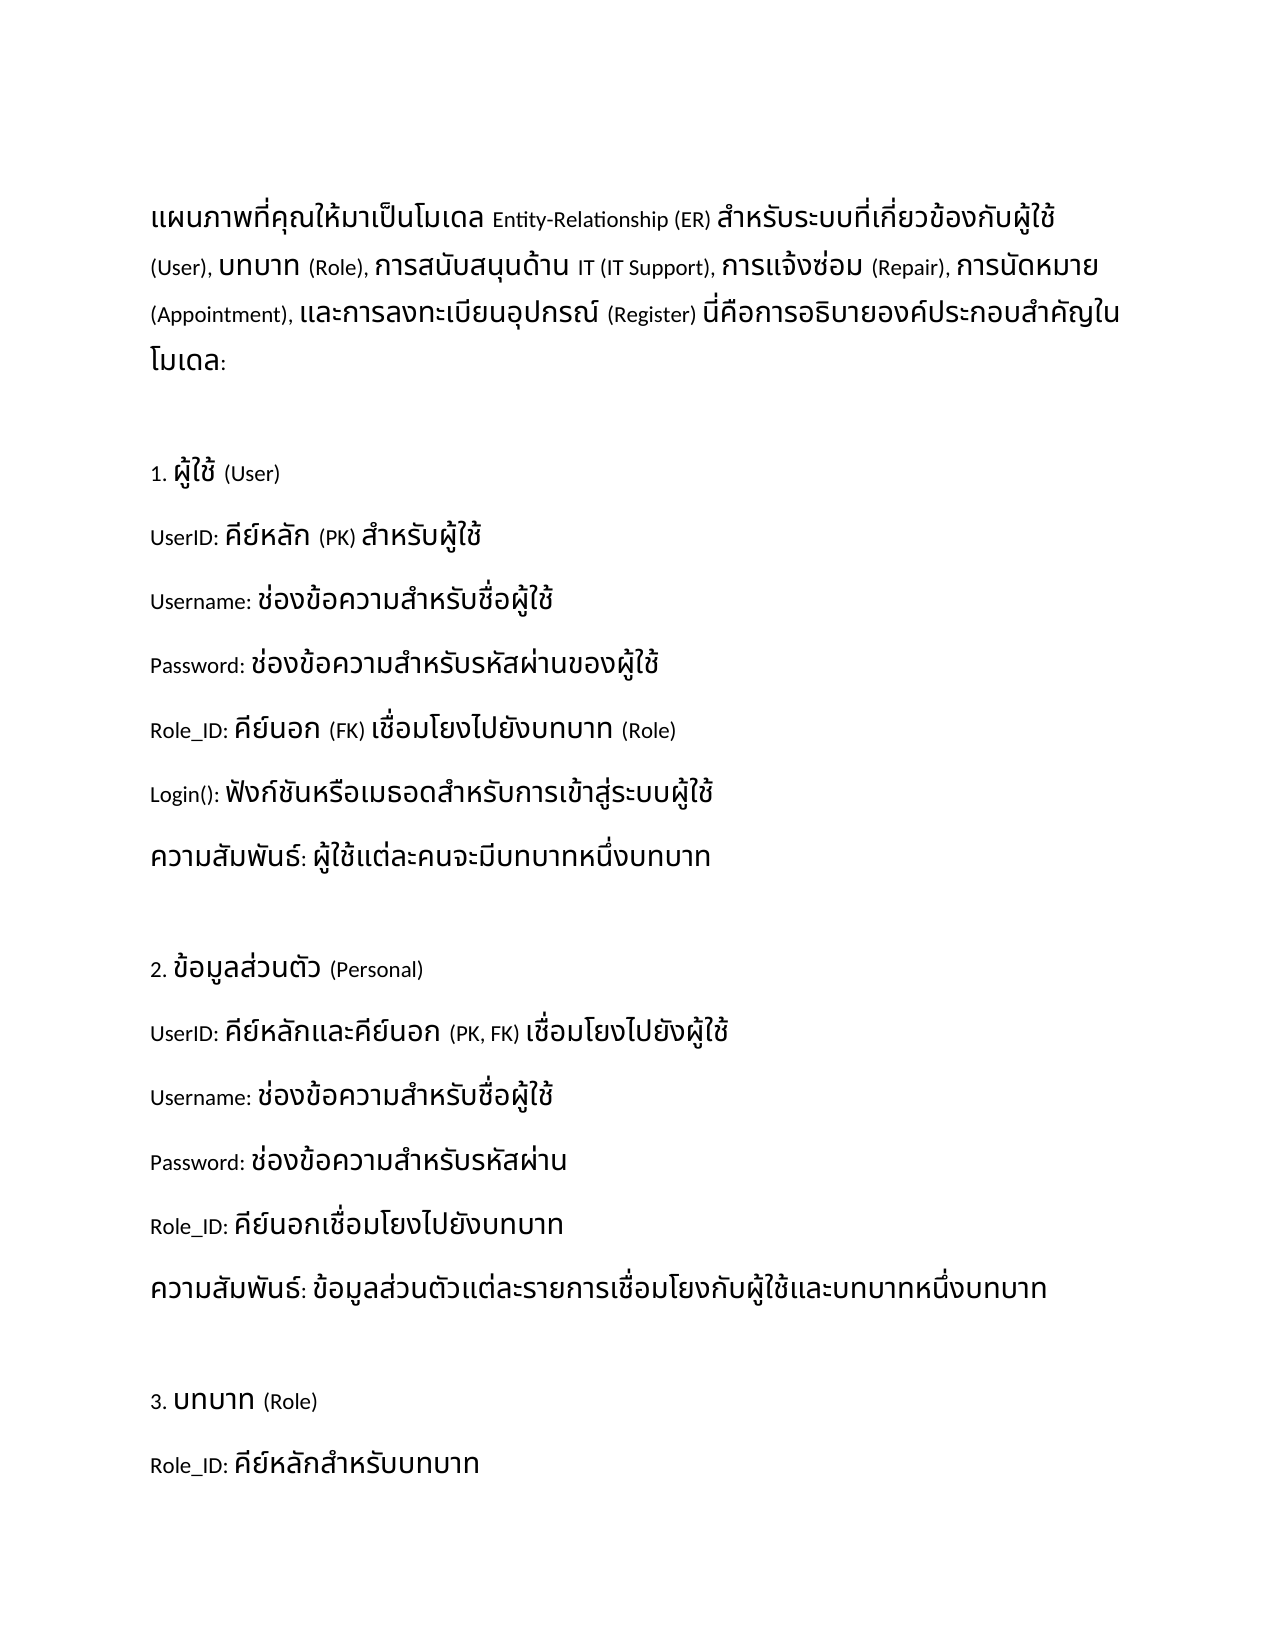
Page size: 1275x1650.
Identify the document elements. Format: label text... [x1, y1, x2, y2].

text Role_ID: คีย์นอกเชื่อมโยงไปยังบทบาท [150, 1203, 1125, 1247]
text 1. ผู้ใช้ (User) [150, 450, 1125, 494]
text Role_ID: คีย์นอก (FK) เชื่อมโยงไปยังบทบาท (Role) [150, 707, 1125, 751]
text ความสัมพันธ์: ผู้ใช้แต่ละคนจะมีบทบาทหนึ่งบทบาท [150, 835, 1125, 879]
text 2. ข้อมูลส่วนตัว (Personal) [150, 946, 1125, 991]
text Password: ช่องข้อความสำหรับรหัสผ่านของผู้ใช้ [150, 643, 1125, 687]
text แผนภาพที่คุณให้มาเป็นโมเดล Entity-Relationship (ER) สำหรับระบบที่เกี่ยวข้องกับผู้ใช้ (User), บทบาท (Role), การสนับสนุนด้าน IT (IT Support), การแจ้งซ่อม (Repair), การนัดหมาย (Appointment), และการลงทะเบียนอุปกรณ์ (Register) นี่คือการอธิบายองค์ประกอบสำคัญในโมเดล: [150, 197, 1125, 383]
text Role_ID: คีย์หลักสำหรับบทบาท [150, 1442, 1125, 1487]
text UserID: คีย์หลักและคีย์นอก (PK, FK) เชื่อมโยงไปยังผู้ใช้ [150, 1011, 1125, 1055]
text Username: ช่องข้อความสำหรับชื่อผู้ใช้ [150, 1075, 1125, 1119]
text Password: ช่องข้อความสำหรับรหัสผ่าน [150, 1139, 1125, 1183]
text Login(): ฟังก์ชันหรือเมธอดสำหรับการเข้าสู่ระบบผู้ใช้ [150, 771, 1125, 815]
text 3. บทบาท (Role) [150, 1378, 1125, 1422]
text Username: ช่องข้อความสำหรับชื่อผู้ใช้ [150, 579, 1125, 623]
text ความสัมพันธ์: ข้อมูลส่วนตัวแต่ละรายการเชื่อมโยงกับผู้ใช้และบทบาทหนึ่งบทบาท [150, 1267, 1125, 1311]
text UserID: คีย์หลัก (PK) สำหรับผู้ใช้ [150, 514, 1125, 559]
